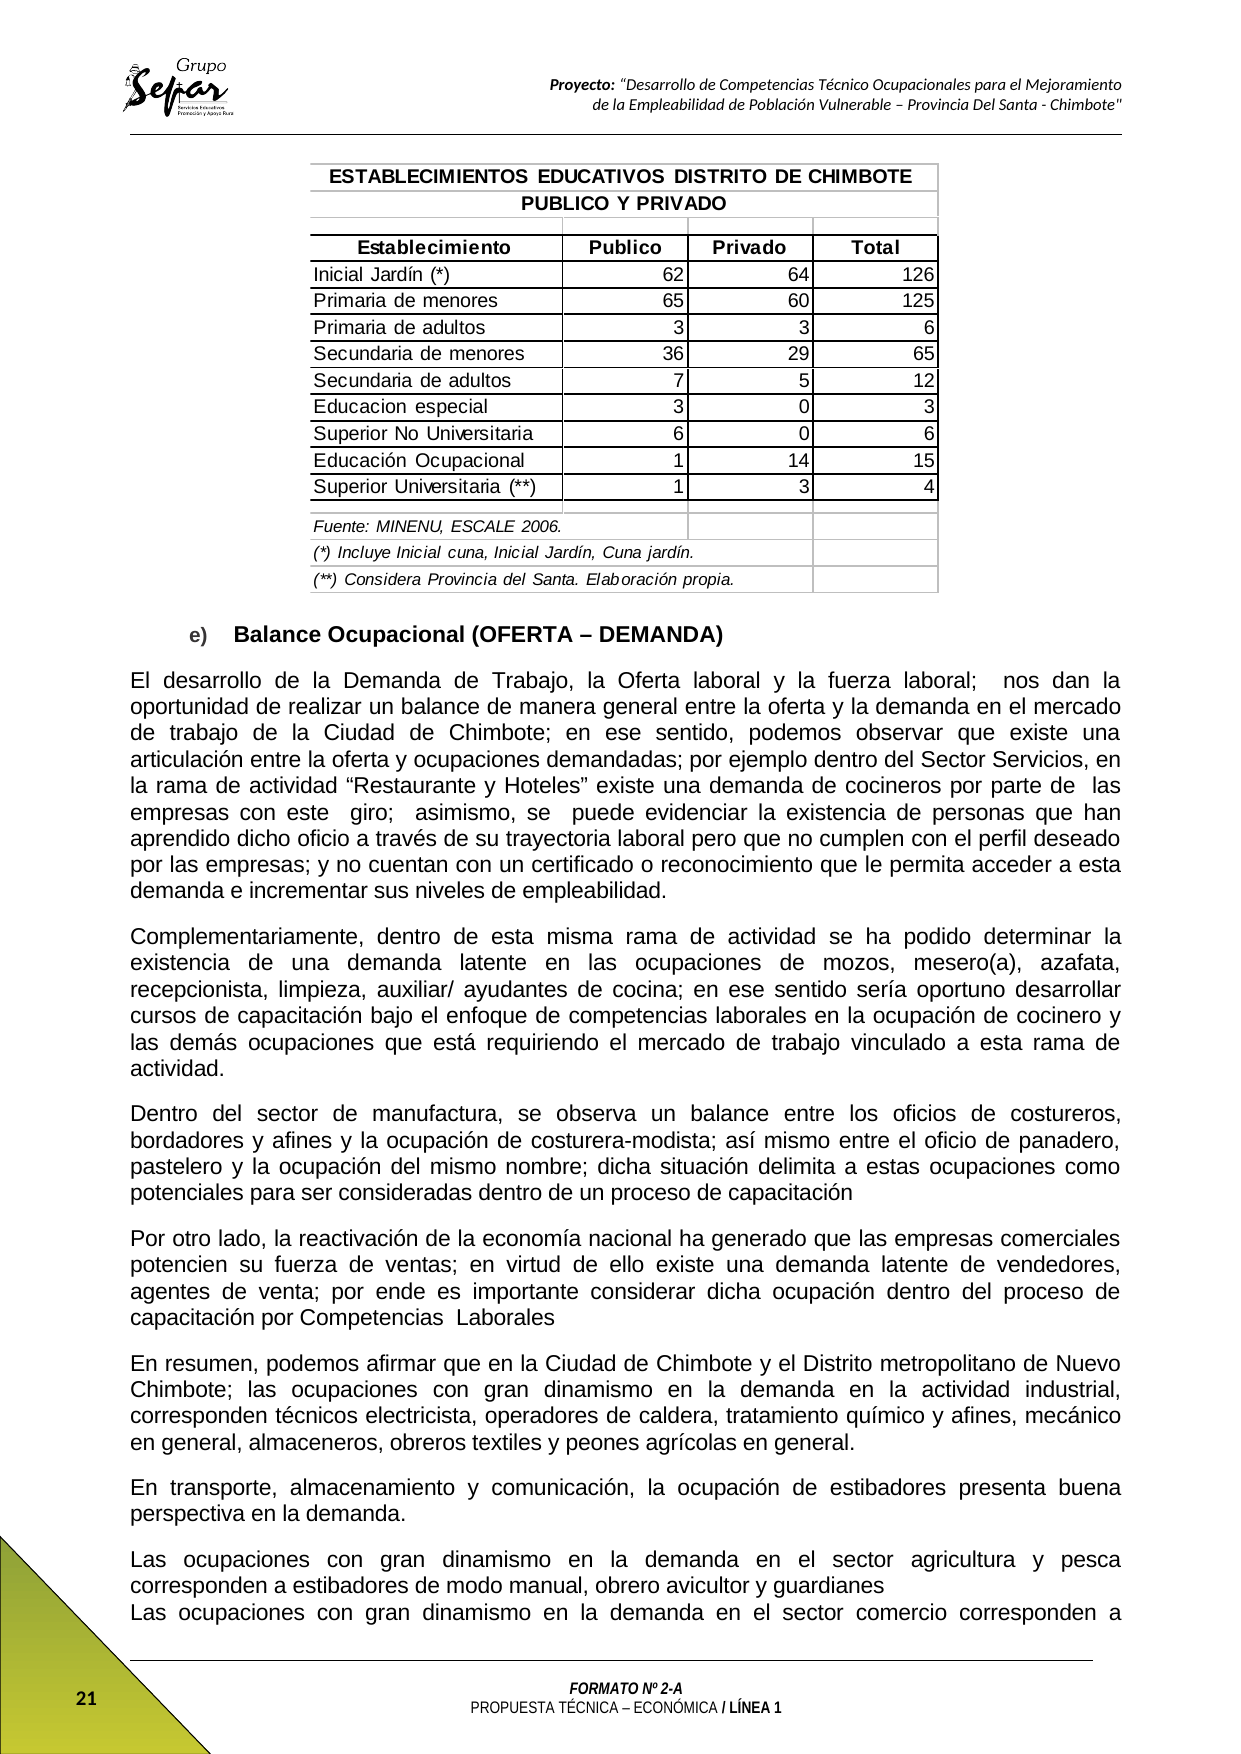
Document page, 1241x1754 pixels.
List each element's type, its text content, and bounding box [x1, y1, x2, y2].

text Por otro lado, la reactivación de la economía nacional ha generado que las empresas comerciales potencien su fuerza de ventas; en virtud de ello existe una demanda latente de vendedores, agentes de venta; por ende es importante considerar dicha ocupación dentro del proceso de capacitación por Competencias Laborales [130, 1225, 1122, 1330]
text Complementariamente, dentro de esta misma rama de actividad se ha podido determinar la existencia de una demanda latente en las ocupaciones de mozos, mesero(a), azafata, recepcionista, limpieza, auxiliar/ ayudantes de cocina; en ese sentido sería oportuno desarrollar cursos de capacitación bajo el enfoque de competencias laborales en la ocupación de cocinero y las demás ocupaciones que está requiriendo el mercado de trabajo vinculado a esta rama de actividad. [130, 923, 1122, 1081]
text En transporte, almacenamiento y comunicación, la ocupación de estibadores presenta buena perspectiva en la demanda. [130, 1474, 1122, 1527]
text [130, 1599, 1122, 1625]
list Balance Ocupacional (OFERTA – DEMANDA) [189, 621, 1122, 647]
text En resumen, podemos afirmar que en la Ciudad de Chimbote y el Distrito metropolitano de Nuevo Chimbote; las ocupaciones con gran dinamismo en la demanda en la actividad industrial, corresponden técnicos electricista, operadores de caldera, tratamiento químico y afines, mecánico en general, almaceneros, obreros textiles y peones agrícolas en general. [130, 1349, 1122, 1455]
text Las ocupaciones con gran dinamismo en la demanda en el sector agricultura y pesca corresponden a estibadores de modo manual, obrero avicultor y guardianes [130, 1546, 1122, 1599]
text El desarrollo de la Demanda de Trabajo, la Oferta laboral y la fuerza laboral; nos dan la oportunidad de realizar un balance de manera general entre la oferta y la demanda en el mercado de trabajo de la Ciudad de Chimbote; en ese sentido, podemos observar que existe una articulación entre la oferta y ocupaciones demandadas; por ejemplo dentro del Sector Servicios, en la rama de actividad “Restaurante y Hoteles” existe una demanda de cocineros por parte de las empresas con este giro; asimismo, se puede evidenciar la existencia de personas que han aprendido dicho oficio a través de su trayectoria laboral pero que no cumplen con el perfil deseado por las empresas; y no cuentan con un certificado o reconocimiento que le permita acceder a esta demanda e incrementar sus niveles de empleabilidad. [130, 667, 1122, 904]
text Dentro del sector de manufactura, se observa un balance entre los oficios de costureros, bordadores y afines y la ocupación de costurera-modista; así mismo entre el oficio de panadero, pastelero y la ocupación del mismo nombre; dicha situación delimita a estas ocupaciones como potenciales para ser consideradas dentro de un proceso de capacitación [130, 1100, 1122, 1206]
